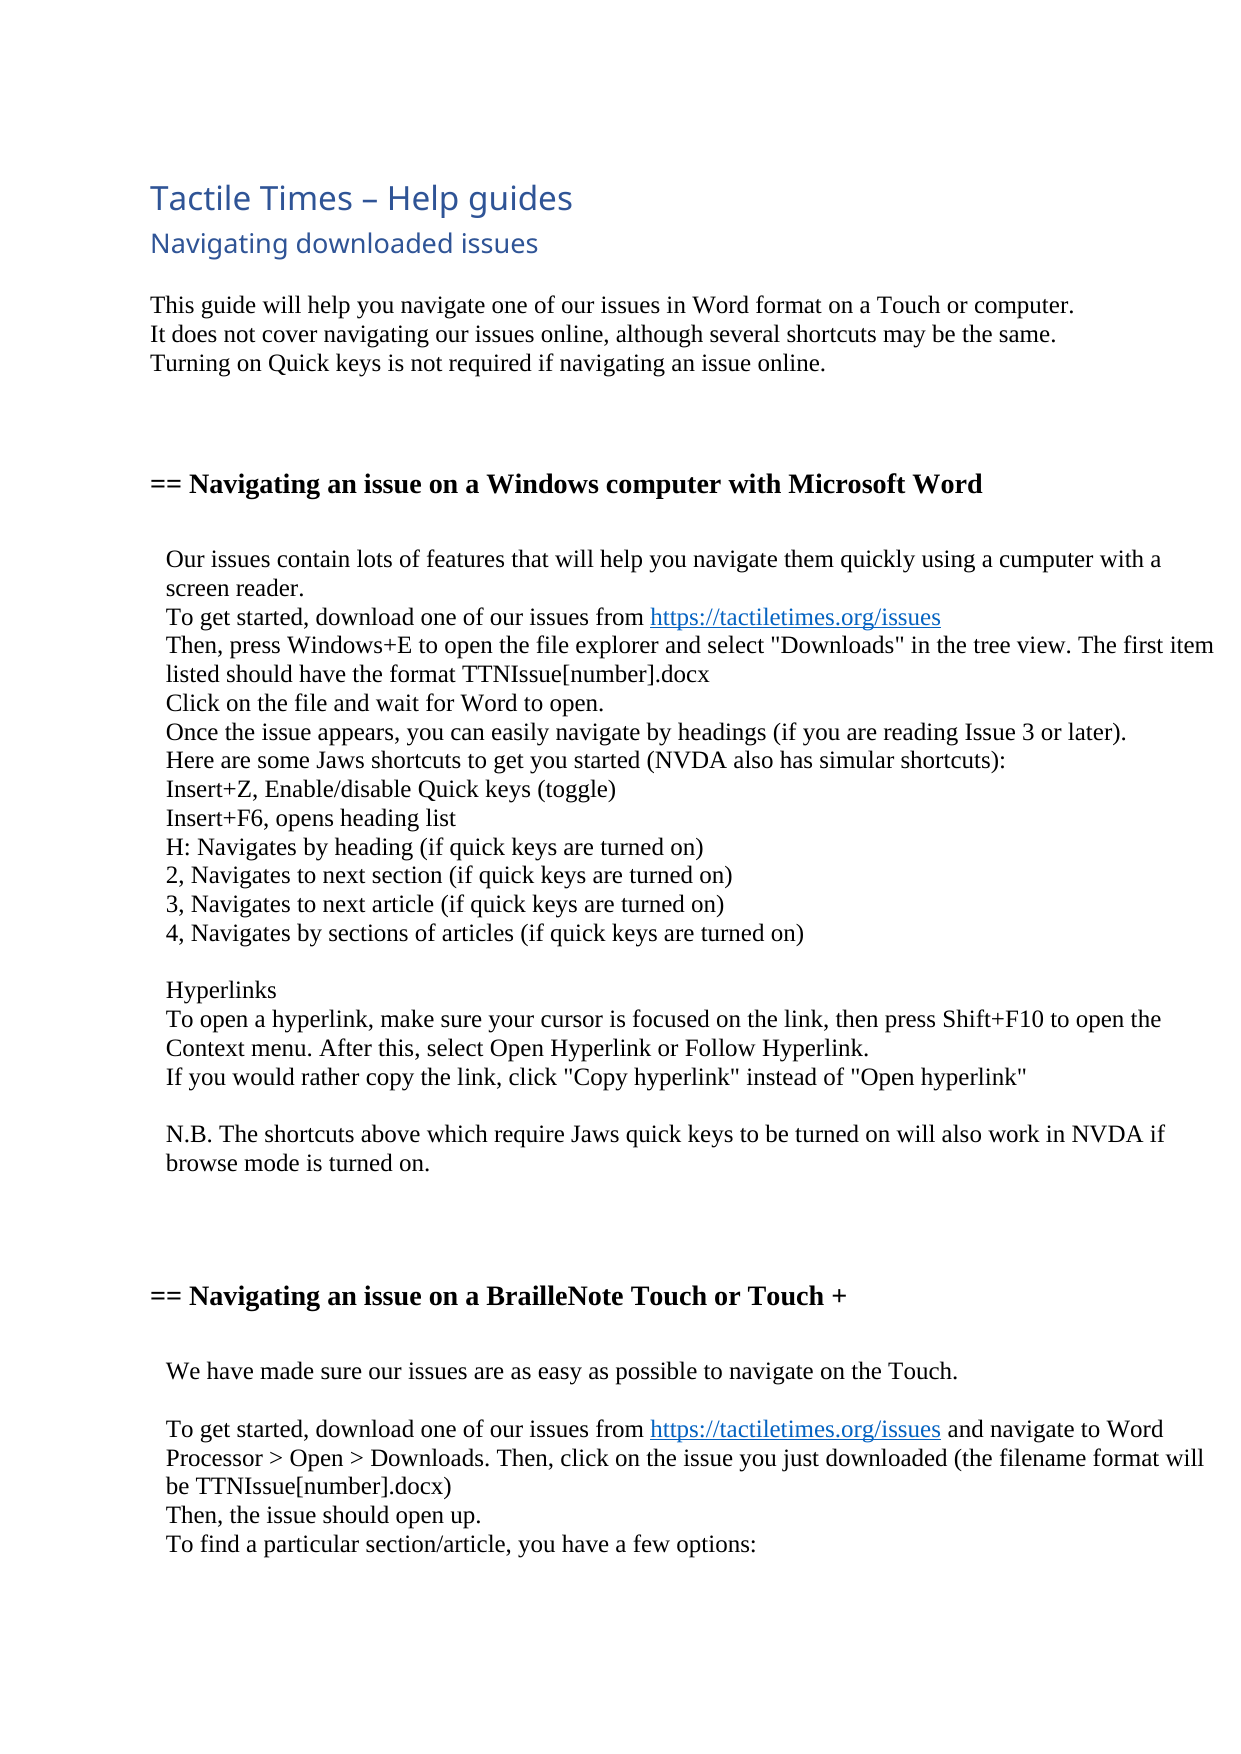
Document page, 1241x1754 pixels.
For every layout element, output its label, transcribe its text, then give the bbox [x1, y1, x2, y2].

subtitle Navigating downloaded issues [150, 224, 1090, 261]
table_header Our issues contain lots of features that will help you navigate them quickly using a cumputer with a screen reader. To get started, download one of our issues from https://tactiletimes.org/issues Then, press Windows+E to open the file explorer and select "Downloads" in the tree view. The first item listed should have the format TTNIssue[number].docx Click on the file and wait for Word to open. Once the issue appears, you can easily navigate by headings (if you are reading Issue 3 or later). Here are some Jaws shortcuts to get you started (NVDA also has simular shortcuts): Insert+Z, Enable/disable Quick keys (toggle) Insert+F6, opens heading list H: Navigates by heading (if quick keys are turned on) 2, Navigates to next section (if quick keys are turned on) 3, Navigates to next article (if quick keys are turned on) 4, Navigates by sections of articles (if quick keys are turned on) Hyperlinks To open a hyperlink, make sure your cursor is focused on the link, then press Shift+F10 to open the Context menu. After this, select Open Hyperlink or Follow Hyperlink. If you would rather copy the link, click "Copy hyperlink" instead of "Open hyperlink" N.B. The shortcuts above which require Jaws quick keys to be turned on will also work in NVDA if browse mode is turned on. [150, 529, 1233, 1192]
text This guide will help you navigate one of our issues in Word format on a Touch or computer. It does not cover navigating our issues online, although several shortcuts may be the same. Turning on Quick keys is not required if navigating an issue online. [150, 290, 1090, 376]
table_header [150, 1341, 1233, 1573]
subtitle == Navigating an issue on a Windows computer with Microsoft Word [150, 467, 1090, 499]
subtitle == Navigating an issue on a BrailleNote Touch or Touch + [150, 1279, 1090, 1312]
subtitle Tactile Times – Help guides [150, 175, 1090, 220]
